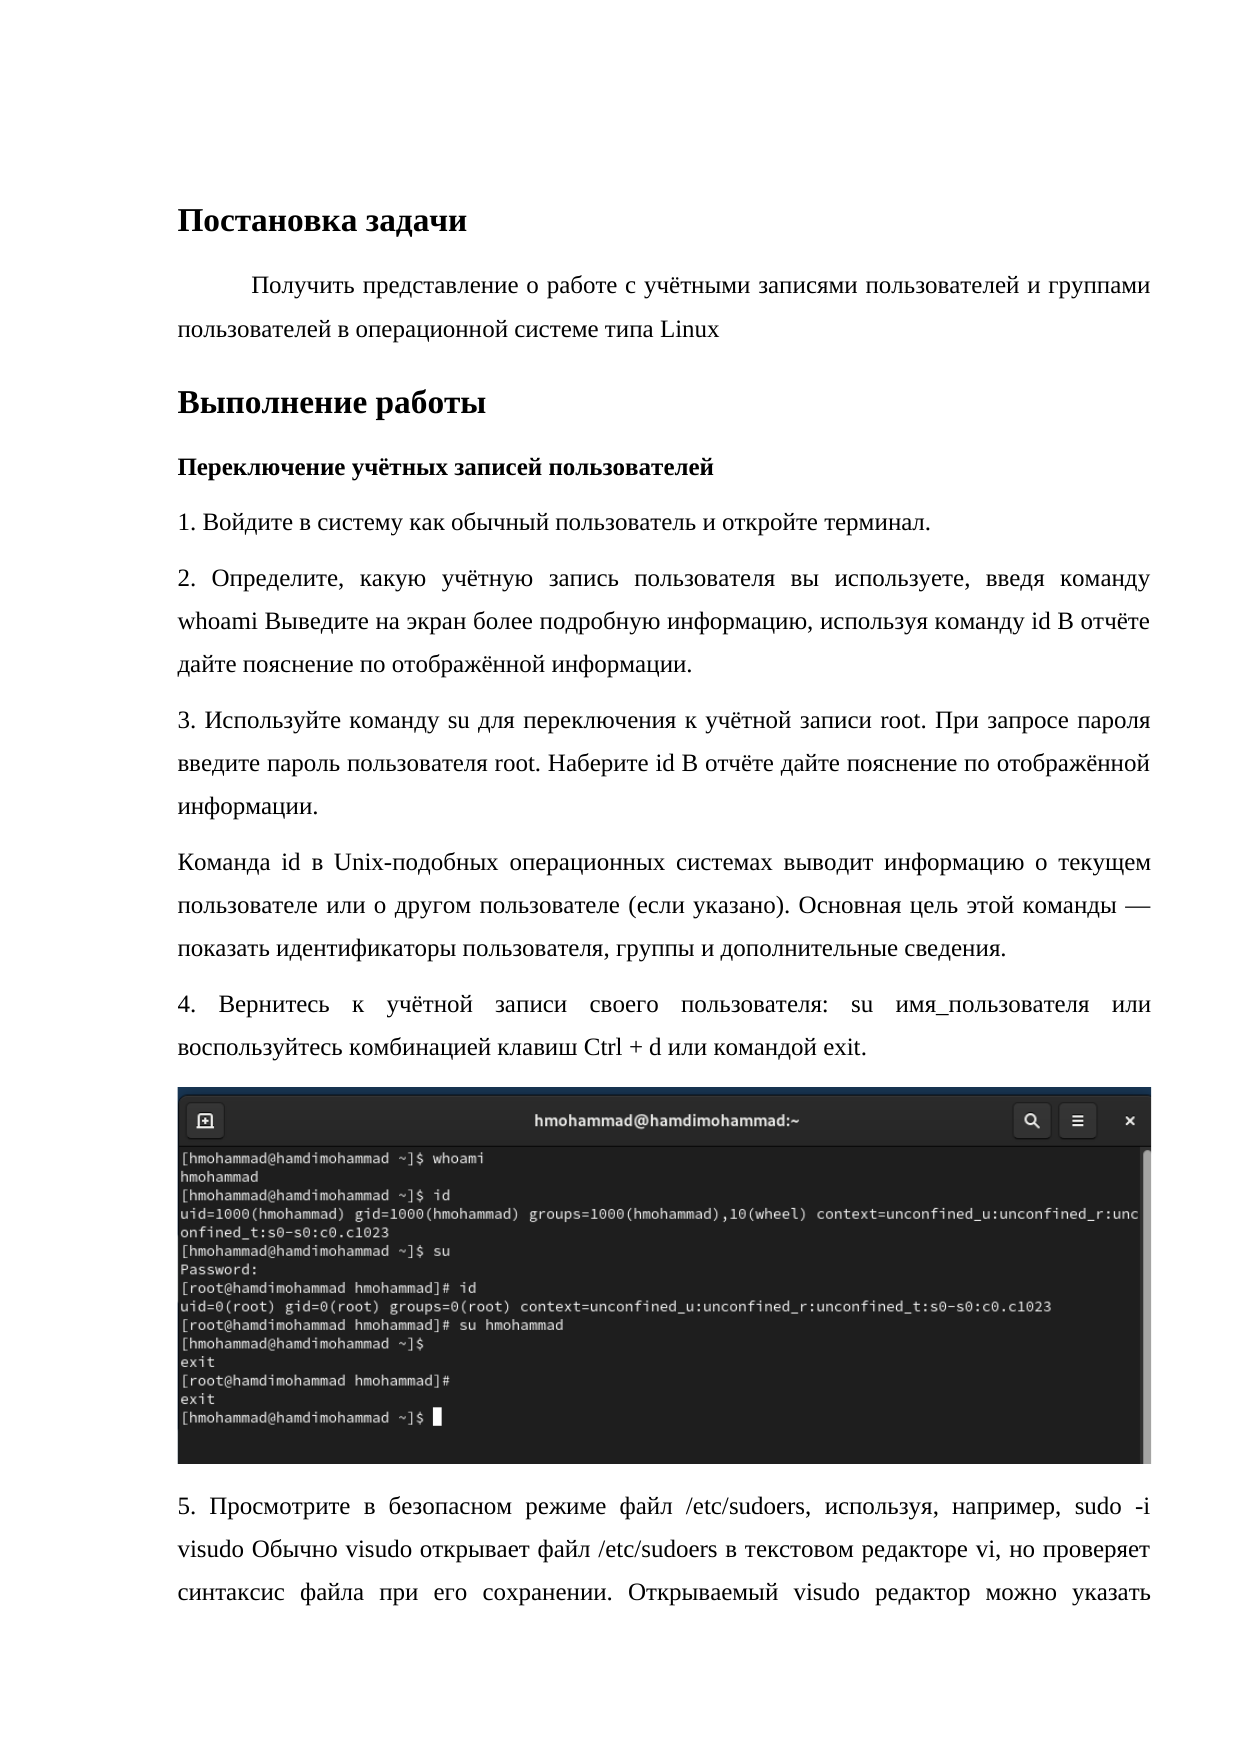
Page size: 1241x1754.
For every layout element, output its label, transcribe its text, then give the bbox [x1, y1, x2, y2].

text Получить представление о работе с учётными записями пользователей и группами пользователей в операционной системе типа Linux [177, 271, 1152, 342]
text 3. Используйте команду su для переключения к учётной записи root. При запросе пароля введите пароль пользователя root. Наберите id В отчёте дайте пояснение по отображённой информации. [177, 705, 1152, 820]
subtitle Выполнение работы [177, 382, 1152, 420]
text Переключение учётных записей пользователей [177, 452, 1152, 481]
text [177, 1491, 1152, 1606]
text Команда id в Unix-подобных операционных системах выводит информацию о текущем пользователе или о другом пользователе (если указано). Основная цель этой команды — показать идентификаторы пользователя, группы и дополнительные сведения. [177, 847, 1152, 962]
text 2. Определите, какую учётную запись пользователя вы используете, введя команду whoami Выведите на экран более подробную информацию, используя команду id В отчёте дайте пояснение по отображённой информации. [177, 563, 1152, 678]
text 4. Вернитесь к учётной записи своего пользователя: su имя_пользователя или воспользуйтесь комбинацией клавиш Ctrl + d или командой exit. [177, 989, 1152, 1061]
subtitle Постановка задачи [177, 201, 1152, 239]
text 1. Войдите в систему как обычный пользователь и откройте терминал. [177, 507, 1152, 536]
picture [177, 1087, 1152, 1464]
